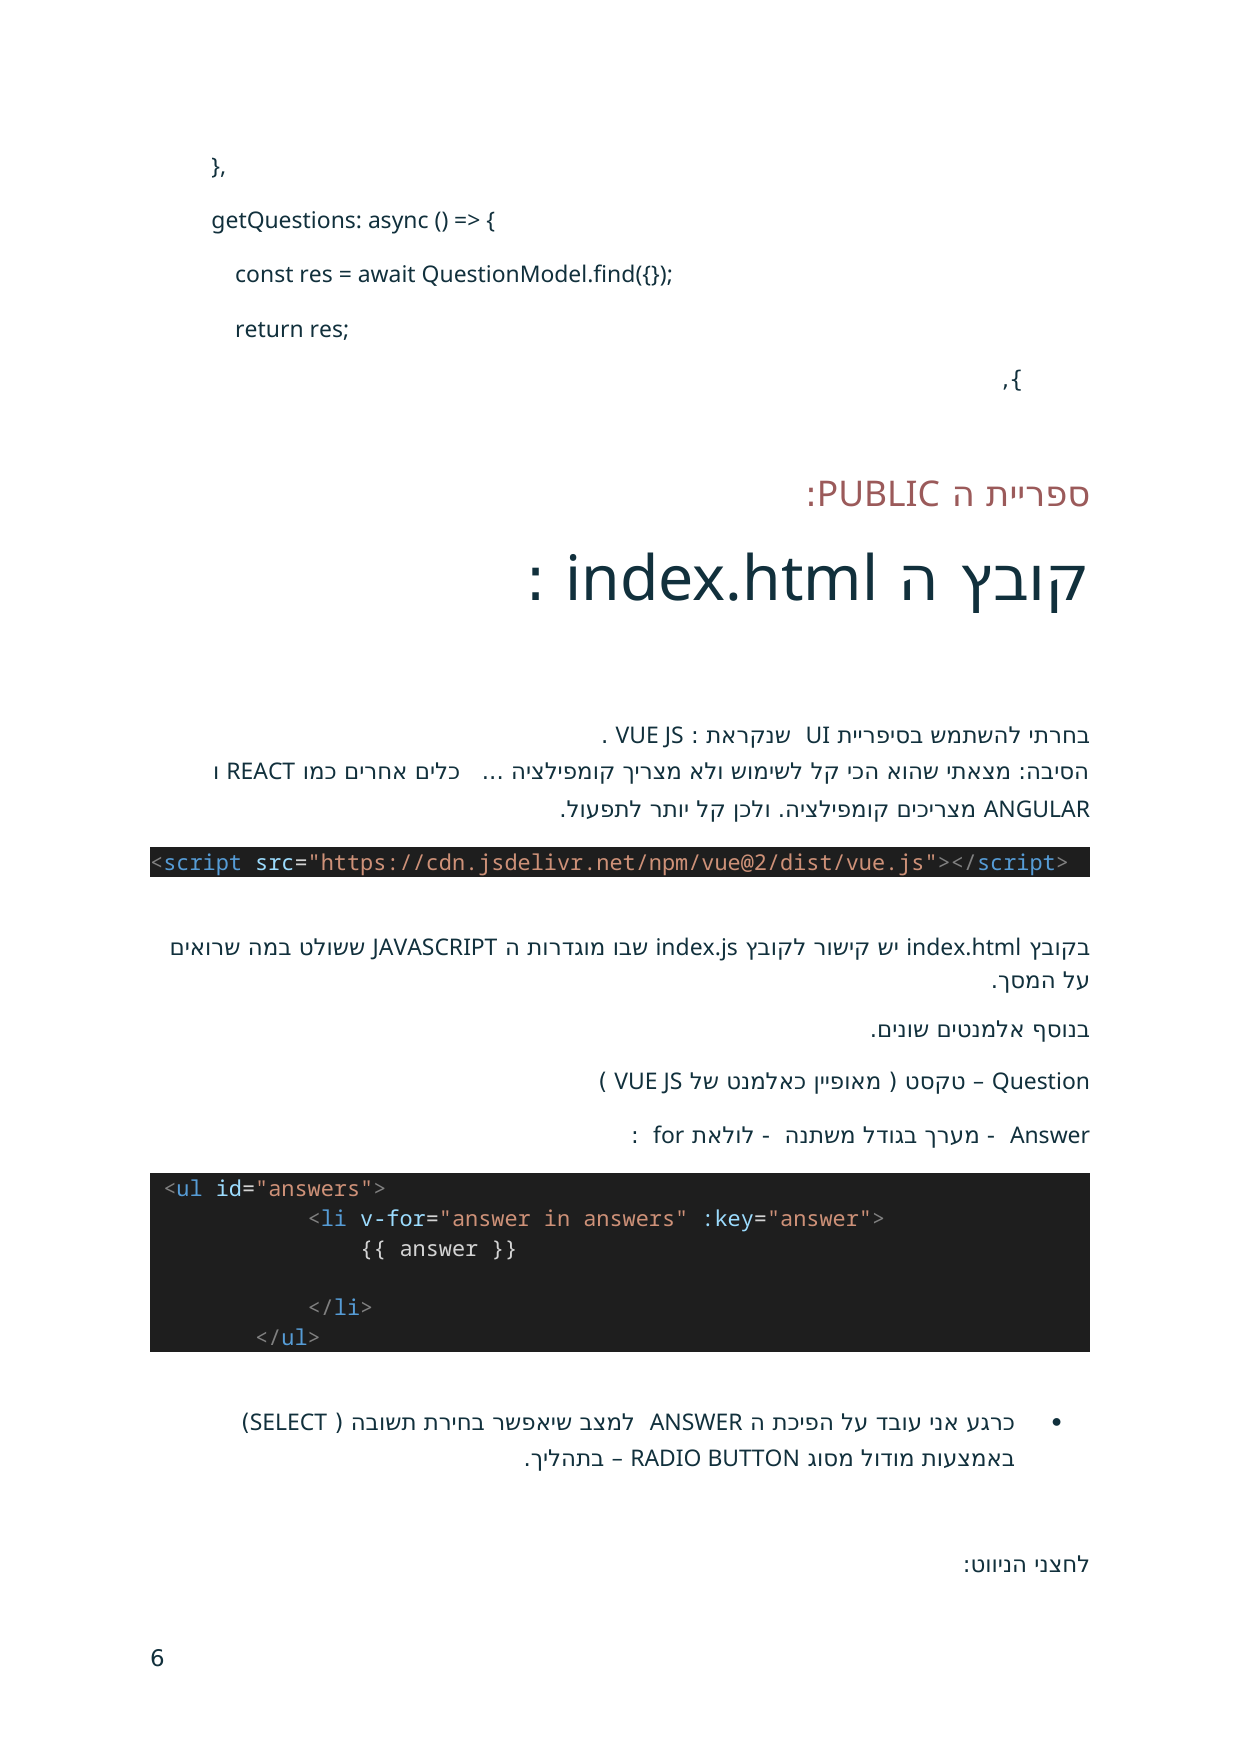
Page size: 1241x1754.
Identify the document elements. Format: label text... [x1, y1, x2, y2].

text </li> [150, 1292, 1090, 1322]
text <script src="https://cdn.jsdelivr.net/npm/vue@2/dist/vue.js"></script> [150, 847, 1090, 877]
title לחצני הניווט: [150, 1551, 1090, 1577]
text בנוסף אלמנטים שונים. [150, 1016, 1090, 1043]
text return res; [187, 312, 1090, 344]
title קובץ ה index.html : [150, 533, 1090, 618]
text Answer - מערך בגודל משתנה - לולאת for : [150, 1119, 1090, 1150]
text <li v-for="answer in answers" :key="answer"> [150, 1203, 1090, 1232]
text getQuestions: async () => { [187, 204, 1090, 235]
text Question – טקסט ( מאופיין כאלמנט של VUE JS ) [150, 1064, 1090, 1096]
text }, [187, 150, 1090, 181]
text const res = await QuestionModel.find({}); [187, 258, 1090, 289]
text {{ answer }} [150, 1232, 1090, 1262]
text בקובץ index.html יש קישור לקובץ index.js שבו מוגדרות ה JAVASCRIPT ששולט במה שרואים על המסך. [150, 931, 1090, 994]
text }, [150, 367, 1053, 393]
list כרגע אני עובד על הפיכת ה ANSWER למצב שיאפשר בחירת תשובה ( SELECT) באמצעות מודול מסוג RADIO BUTTON – בתהליך. [150, 1406, 1053, 1474]
text </ul> [150, 1322, 1090, 1352]
subtitle ספריית ה PUBLIC: [150, 468, 1090, 517]
text בחרתי להשתמש בסיפריית UI שנקראת : VUE JS . הסיבה: מצאתי שהוא הכי קל לשימוש ולא מצריך קומפילציה ... כלים אחרים כמו REACT ו ANGULAR מצריכים קומפילציה. ולכן קל יותר לתפעול. [150, 718, 1090, 824]
text <ul id="answers"> [150, 1173, 1090, 1203]
